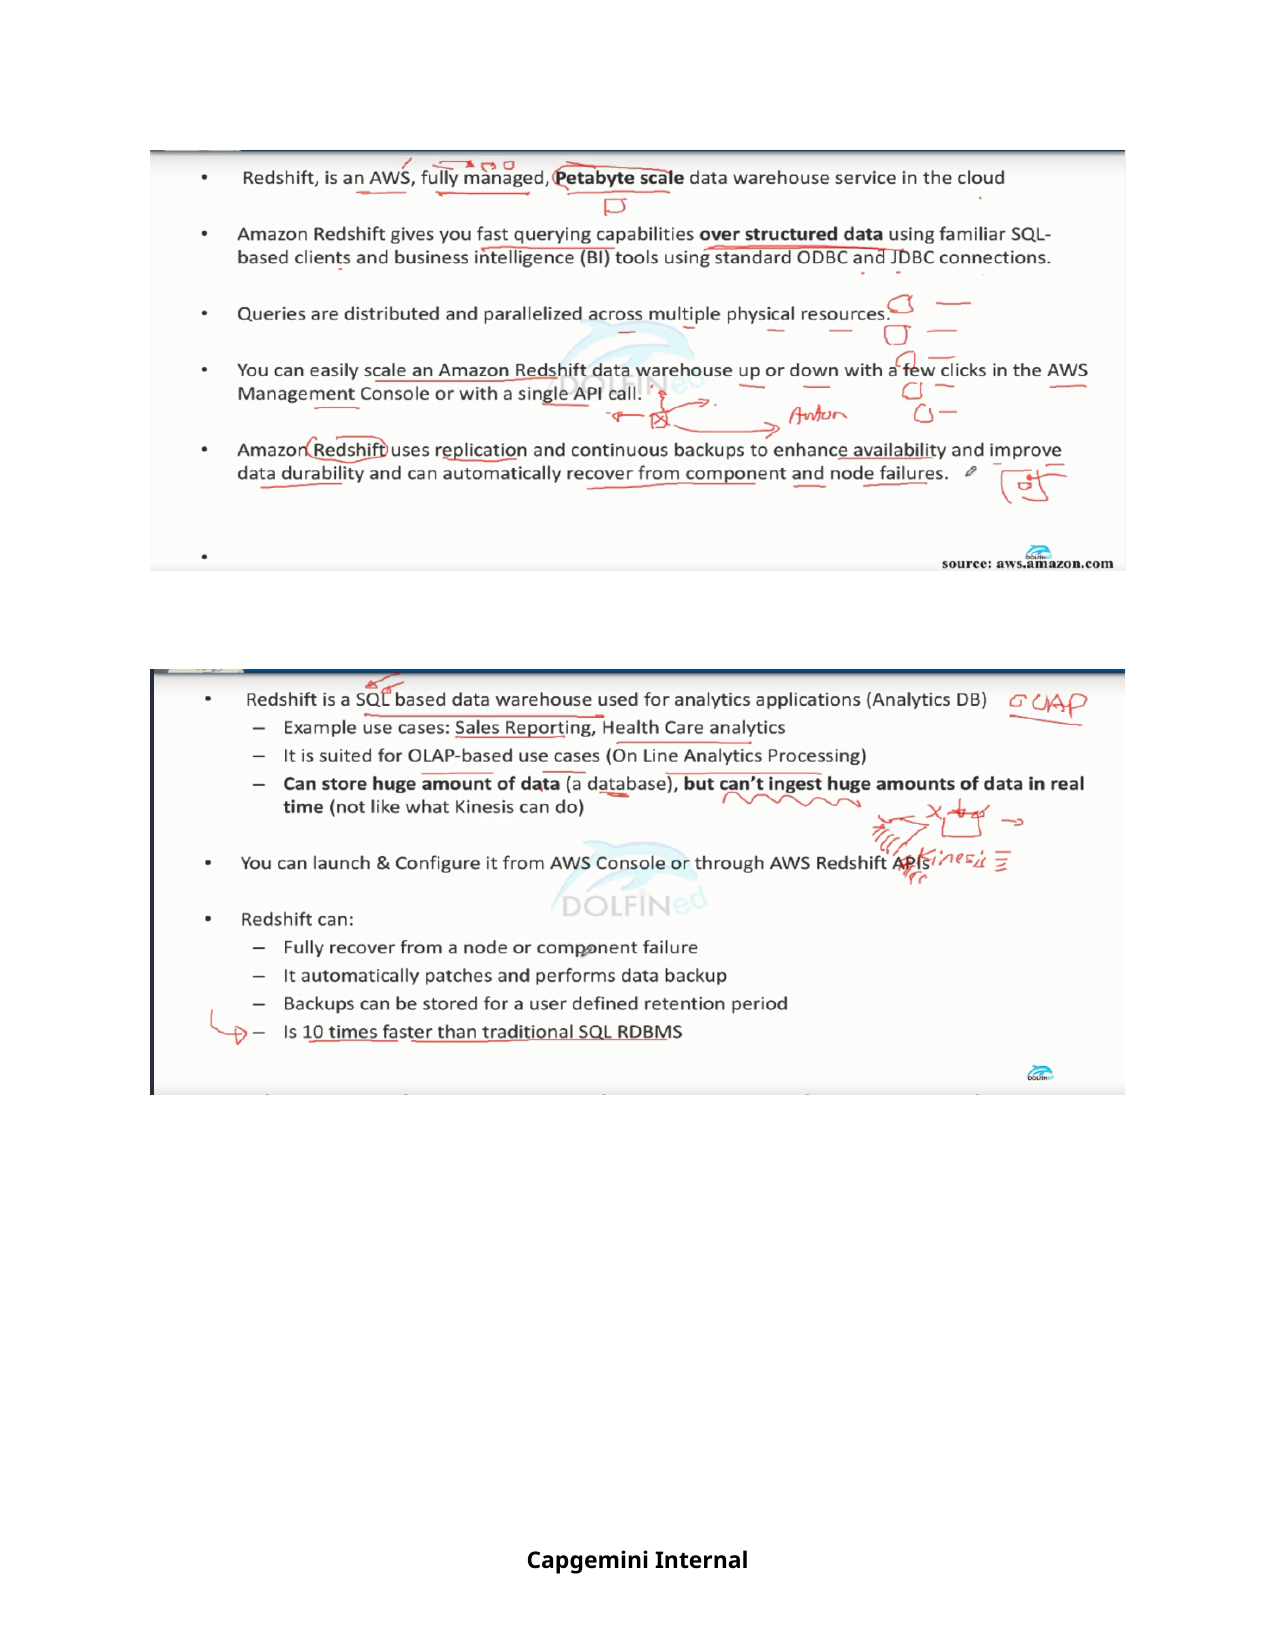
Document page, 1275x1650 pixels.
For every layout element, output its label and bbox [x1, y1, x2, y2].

picture [150, 150, 1125, 571]
picture [150, 669, 1125, 1095]
